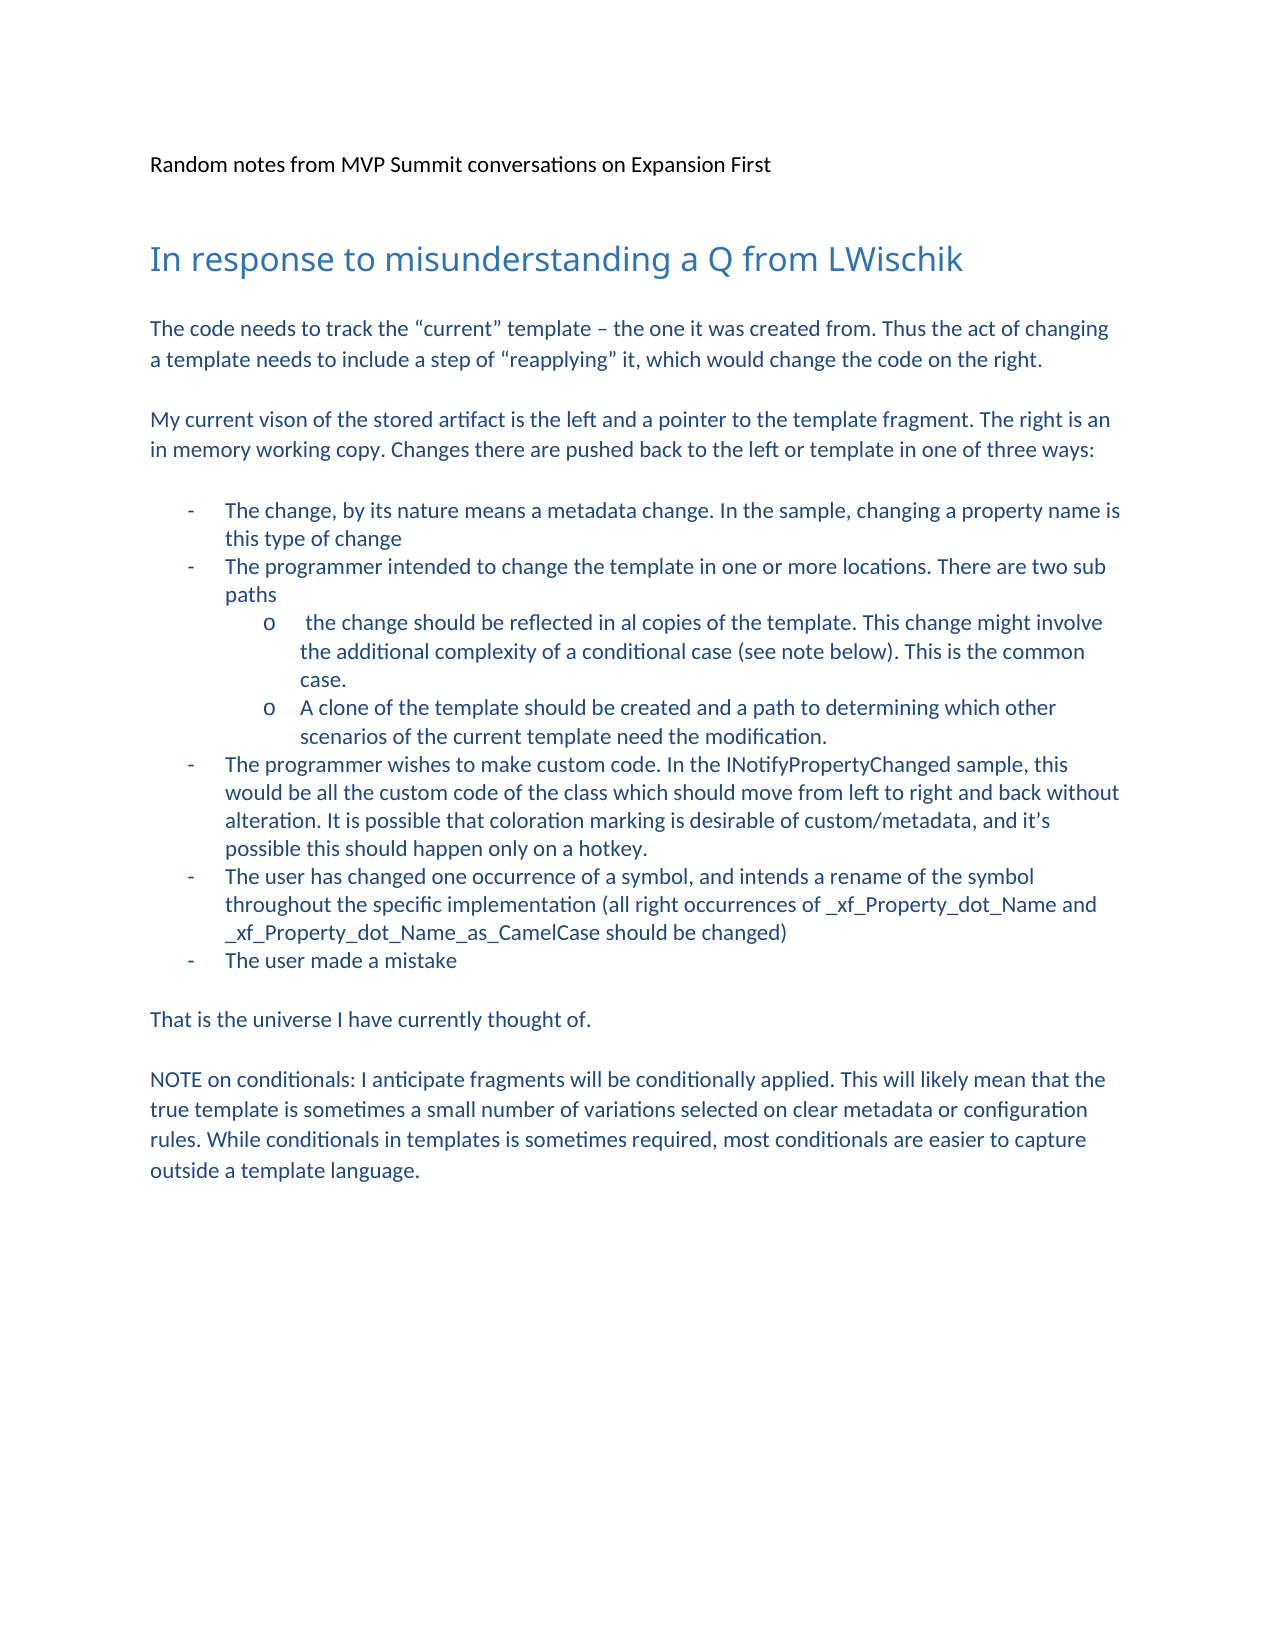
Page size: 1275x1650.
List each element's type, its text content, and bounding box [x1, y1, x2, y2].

list The programmer intended to change the template in one or more locations. There are two sub paths [187, 552, 1125, 608]
list The programmer wishes to make custom code. In the INotifyPropertyChanged sample, this would be all the custom code of the class which should move from left to right and back without alteration. It is possible that coloration marking is desirable of custom/metadata, and it’s possible this should happen only on a hotkey. [187, 750, 1125, 862]
text That is the universe I have currently thought of. [150, 1005, 1125, 1033]
text Random notes from MVP Summit conversations on Expansion First [150, 150, 1125, 178]
subtitle In response to misunderstanding a Q from LWischik [150, 235, 1125, 281]
list The user made a mistake [187, 946, 1125, 974]
text NOTE on conditionals: I anticipate fragments will be conditionally applied. This will likely mean that the true template is sometimes a small number of variations selected on clear metadata or configuration rules. While conditionals in templates is sometimes required, most conditionals are easier to capture outside a template language. [150, 1065, 1125, 1184]
text The code needs to track the “current” template – the one it was created from. Thus the act of changing a template needs to include a step of “reapplying” it, which would change the code on the right. [150, 314, 1125, 373]
list The user has changed one occurrence of a symbol, and intends a rename of the symbol throughout the specific implementation (all right occurrences of _xf_Property_dot_Name and _xf_Property_dot_Name_as_CamelCase should be changed) [187, 862, 1125, 946]
text My current vison of the stored artifact is the left and a pointer to the template fragment. The right is an in memory working copy. Changes there are pushed back to the left or template in one of three ways: [150, 405, 1125, 463]
list The change, by its nature means a metadata change. In the sample, changing a property name is this type of change [187, 496, 1125, 552]
list the change should be reflected in al copies of the template. This change might involve the additional complexity of a conditional case (see note below). This is the common case. [262, 608, 1125, 693]
list A clone of the template should be created and a path to determining which other scenarios of the current template need the modification. [262, 693, 1125, 750]
